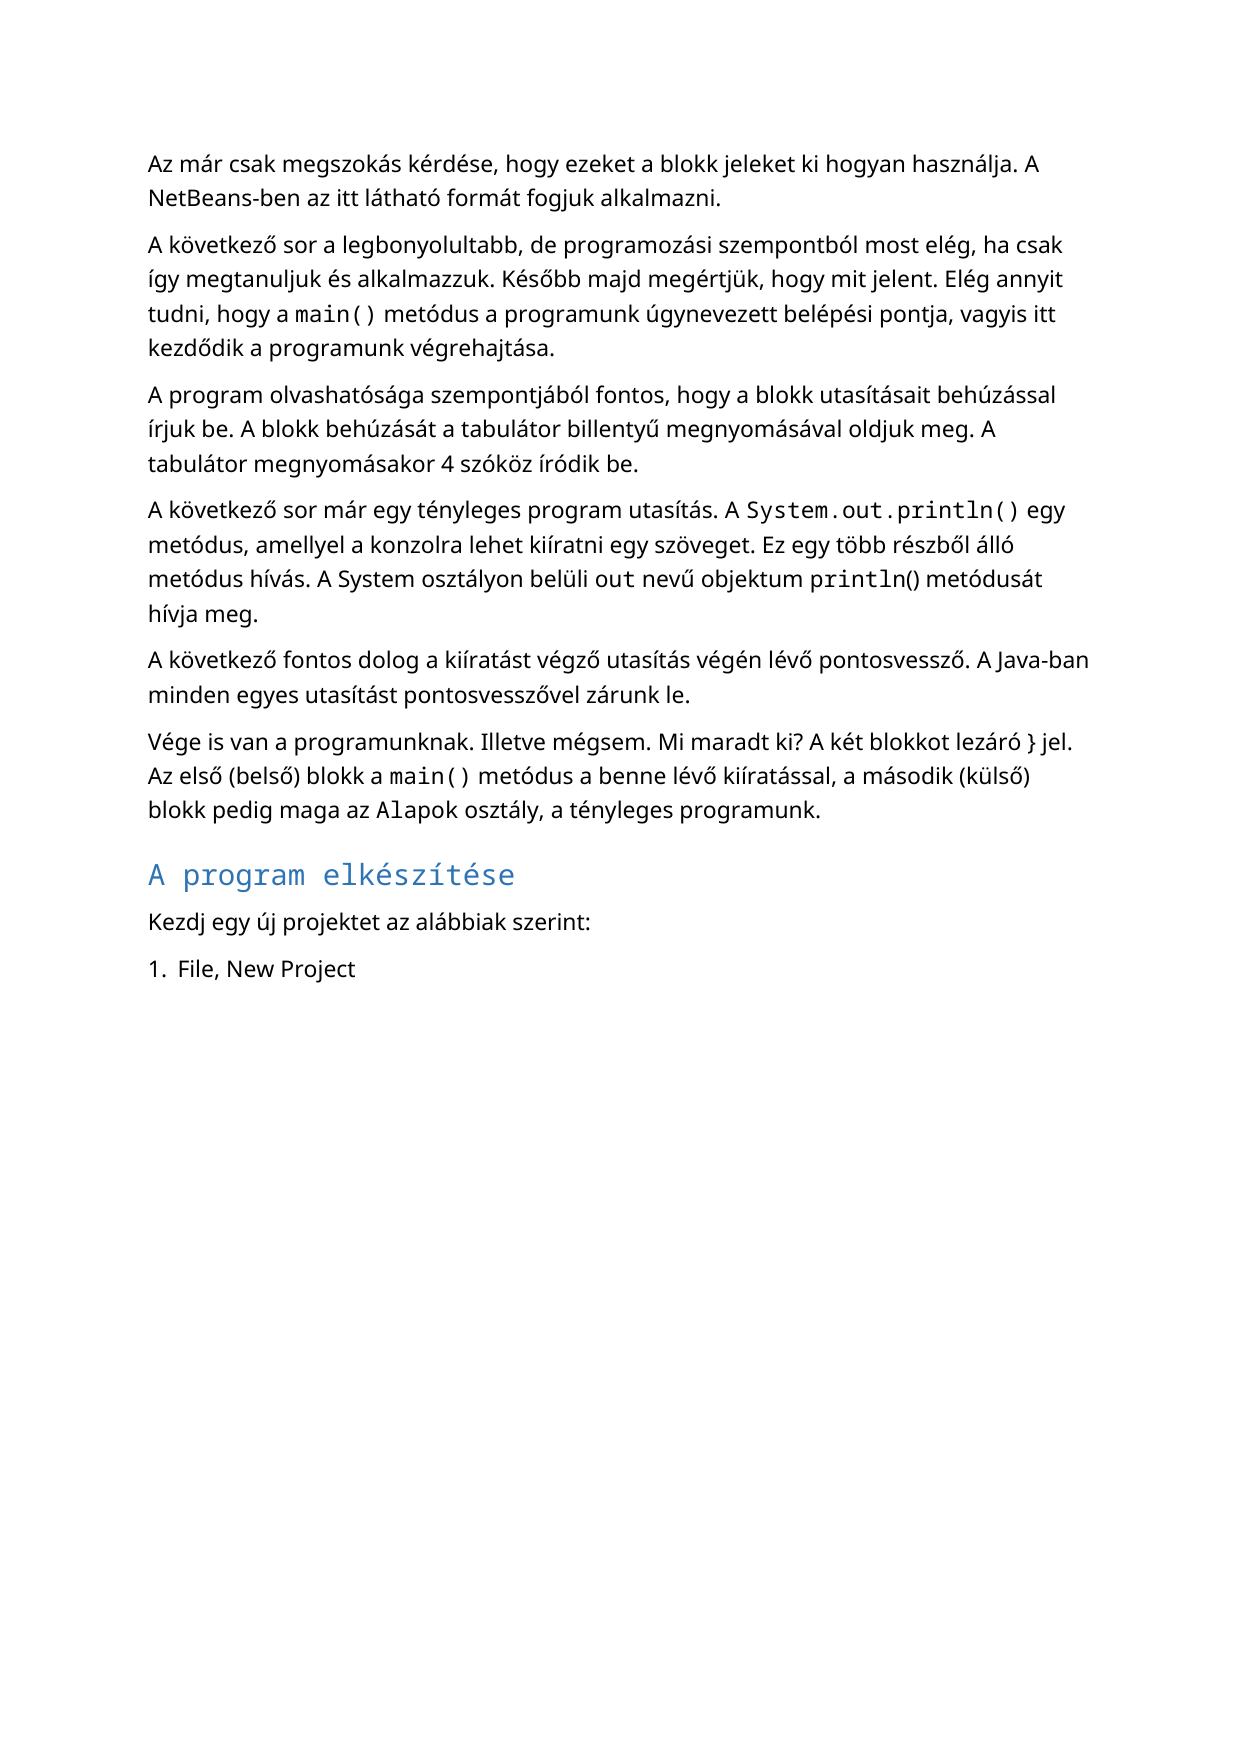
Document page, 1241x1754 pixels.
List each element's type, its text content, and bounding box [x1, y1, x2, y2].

text A következő sor a legbonyolultabb, de programozási szempontból most elég, ha csak így megtanuljuk és alkalmazzuk. Később majd megértjük, hogy mit jelent. Elég annyit tudni, hogy a main() metódus a programunk úgynevezett belépési pontja, vagyis itt kezdődik a programunk végrehajtása. [148, 229, 1093, 363]
text Kezdj egy új projektet az alábbiak szerint: [148, 906, 1093, 937]
subtitle A program elkészítése [148, 854, 1093, 893]
text Az már csak megszokás kérdése, hogy ezeket a blokk jeleket ki hogyan használja. A NetBeans-ben az itt látható formát fogjuk alkalmazni. [148, 148, 1093, 213]
list File, New Project [148, 953, 1093, 984]
text Vége is van a programunknak. Illetve mégsem. Mi maradt ki? A két blokkot lezáró } jel. Az első (belső) blokk a main() metódus a benne lévő kiíratással, a második (külső) blokk pedig maga az Alapok osztály, a tényleges programunk. [148, 726, 1093, 826]
text A program olvashatósága szempontjából fontos, hogy a blokk utasításait behúzással írjuk be. A blokk behúzását a tabulátor billentyű megnyomásával oldjuk meg. A tabulátor megnyomásakor 4 szóköz íródik be. [148, 379, 1093, 479]
text A következő fontos dolog a kiíratást végző utasítás végén lévő pontosvessző. A Java-ban minden egyes utasítást pontosvesszővel zárunk le. [148, 644, 1093, 710]
text A következő sor már egy tényleges program utasítás. A System.out.println() egy metódus, amellyel a konzolra lehet kiíratni egy szöveget. Ez egy több részből álló metódus hívás. A System osztályon belüli out nevű objektum println() metódusát hívja meg. [148, 494, 1093, 629]
